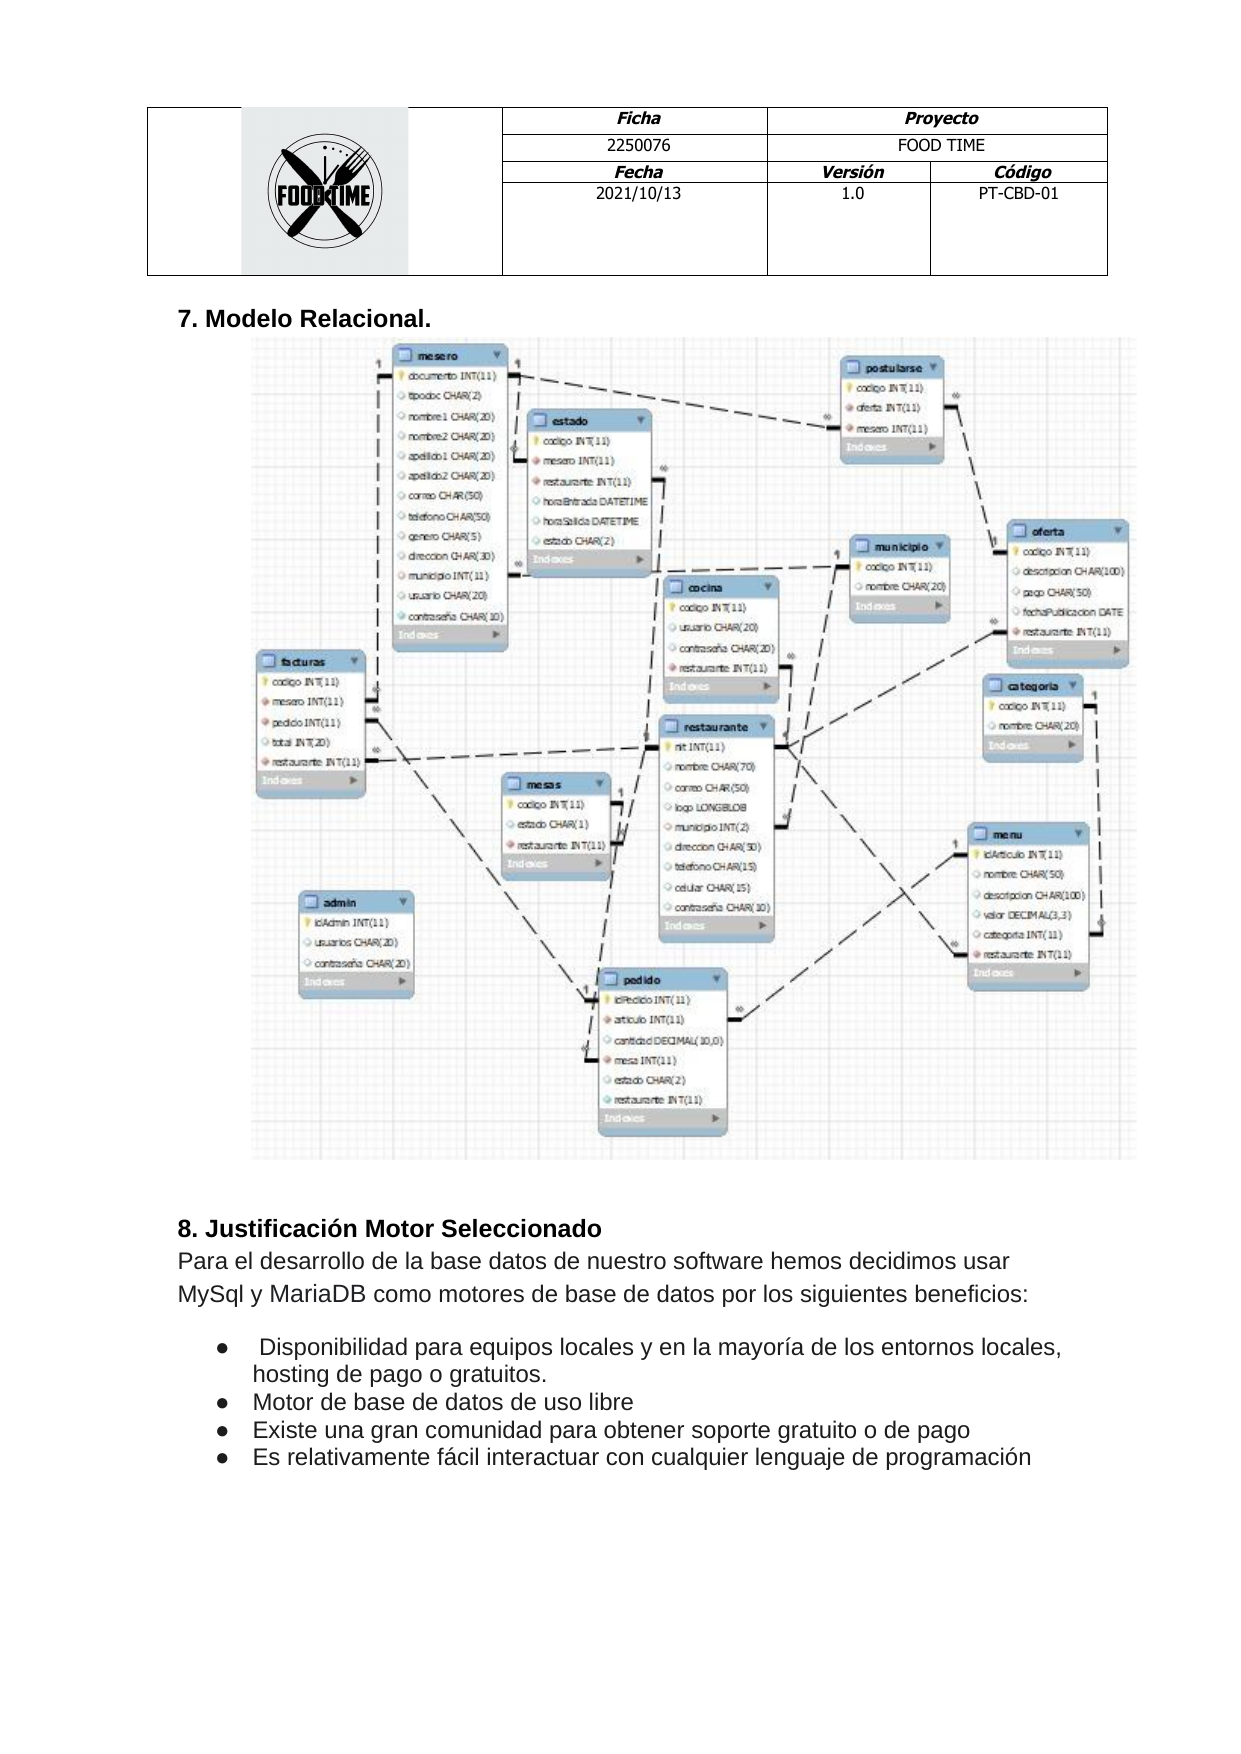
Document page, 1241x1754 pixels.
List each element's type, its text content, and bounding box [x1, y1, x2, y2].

picture [251, 337, 1137, 1160]
list Es relativamente fácil interactuar con cualquier lenguaje de programación [215, 1443, 1063, 1471]
subtitle 7. Modelo Relacional. [177, 304, 1063, 333]
subtitle 8. Justificación Motor Seleccionado [177, 1214, 1063, 1243]
text Para el desarrollo de la base datos de nuestro software hemos decidimos usar MySql y MariaDB como motores de base de datos por los siguientes beneficios: [177, 1247, 1063, 1308]
picture [241, 107, 409, 275]
list Existe una gran comunidad para obtener soporte gratuito o de pago [215, 1416, 1063, 1443]
list Disponibilidad para equipos locales y en la mayoría de los entornos locales, hosting de pago o gratuitos. [215, 1333, 1063, 1388]
list Motor de base de datos de uso libre [215, 1388, 1063, 1416]
